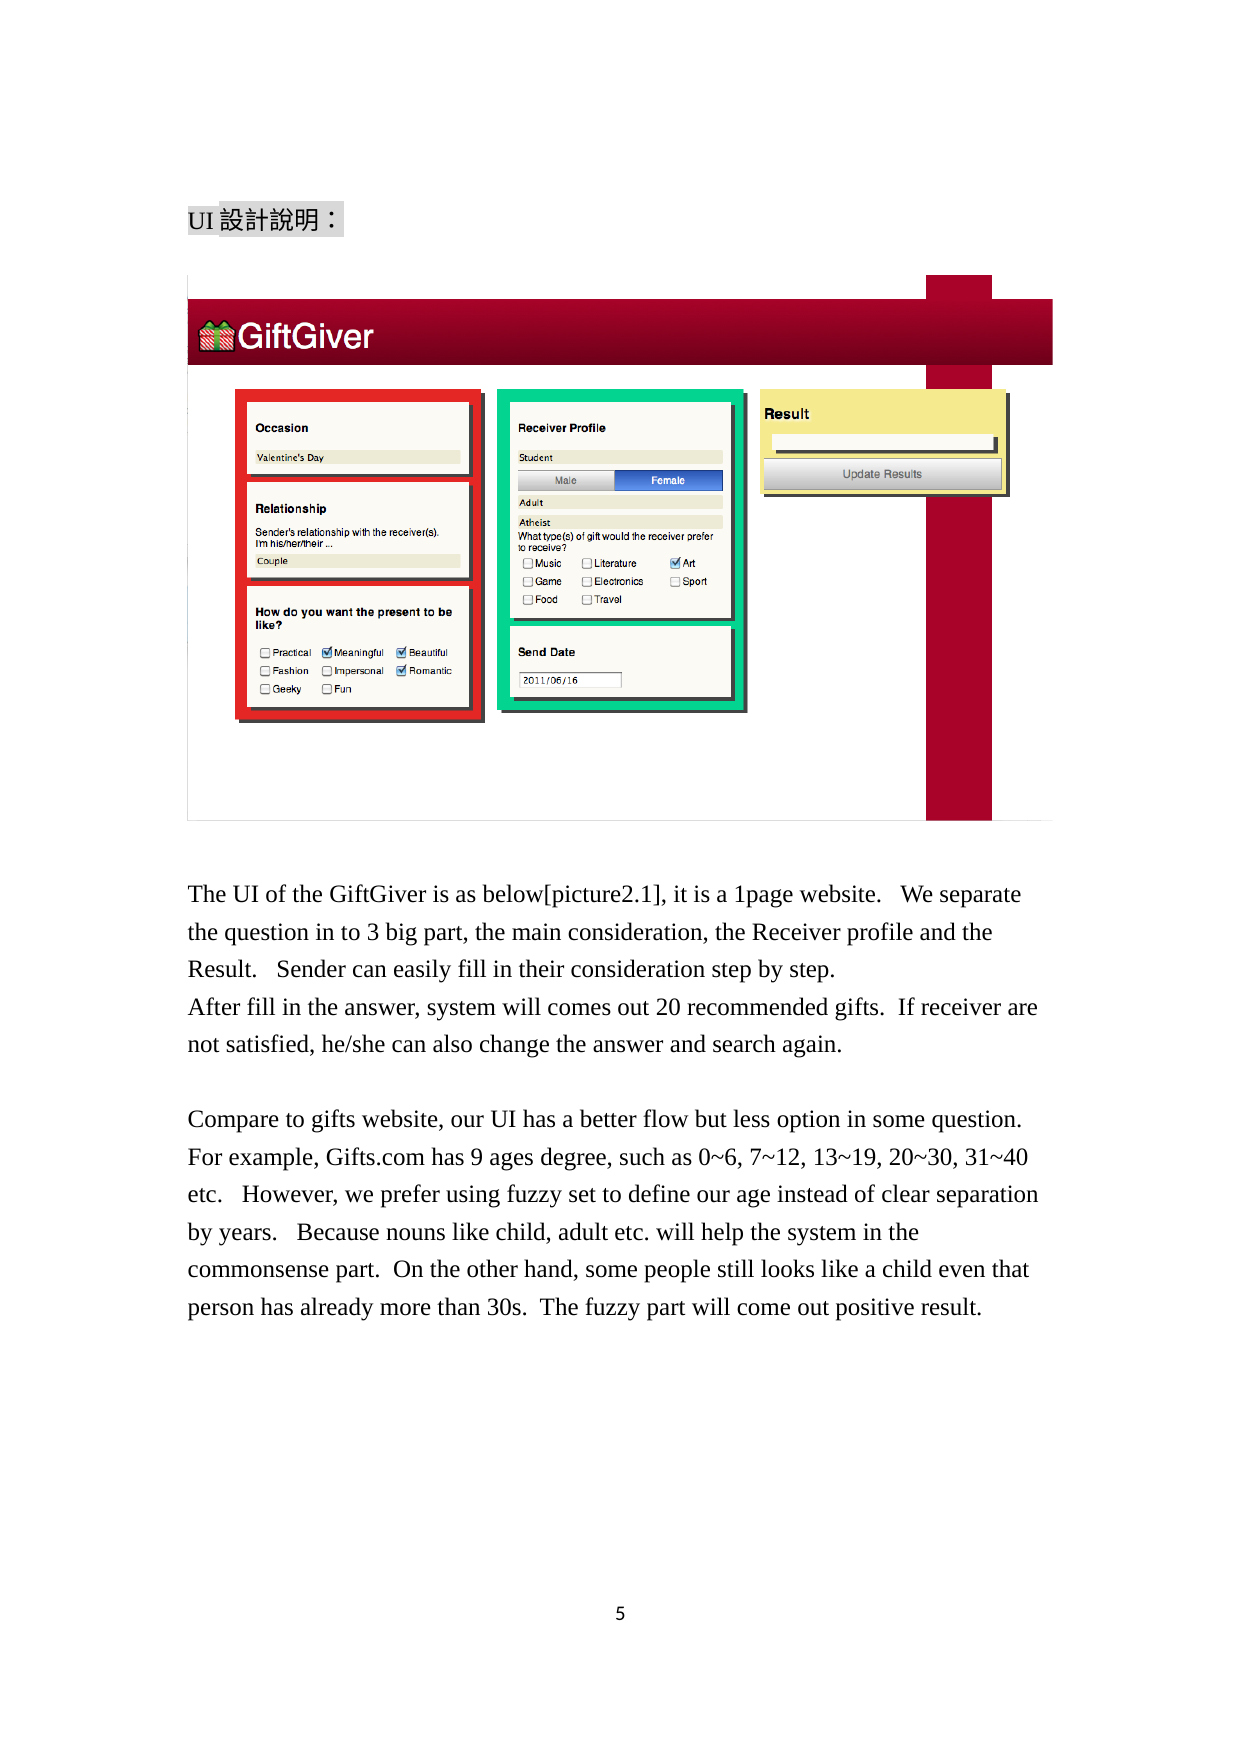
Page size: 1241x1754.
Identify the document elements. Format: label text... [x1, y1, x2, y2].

picture [187, 275, 1053, 821]
text After fill in the answer, system will comes out 20 recommended gifts. If receiver are not satisfied, he/she can also change the answer and search again. [187, 987, 1053, 1062]
text UI設計說明： [187, 200, 1053, 237]
text The UI of the GiftGiver is as below[picture2.1], it is a 1page website. We separate the question in to 3 big part, the main consideration, the Receiver profile and the Result. Sender can easily fill in their consideration step by step. [187, 875, 1053, 987]
text Compare to gifts website, our UI has a better flow but less option in some question. For example, Gifts.com has 9 ages degree, such as 0~6, 7~12, 13~19, 20~30, 31~40 etc. However, we prefer using fuzzy set to define our age instead of clear separation by years. Because nouns like child, adult etc. will help the system in the commonsense part. On the other hand, some people still looks like a child even that person has already more than 30s. The fuzzy part will come out positive result. [187, 1100, 1053, 1325]
